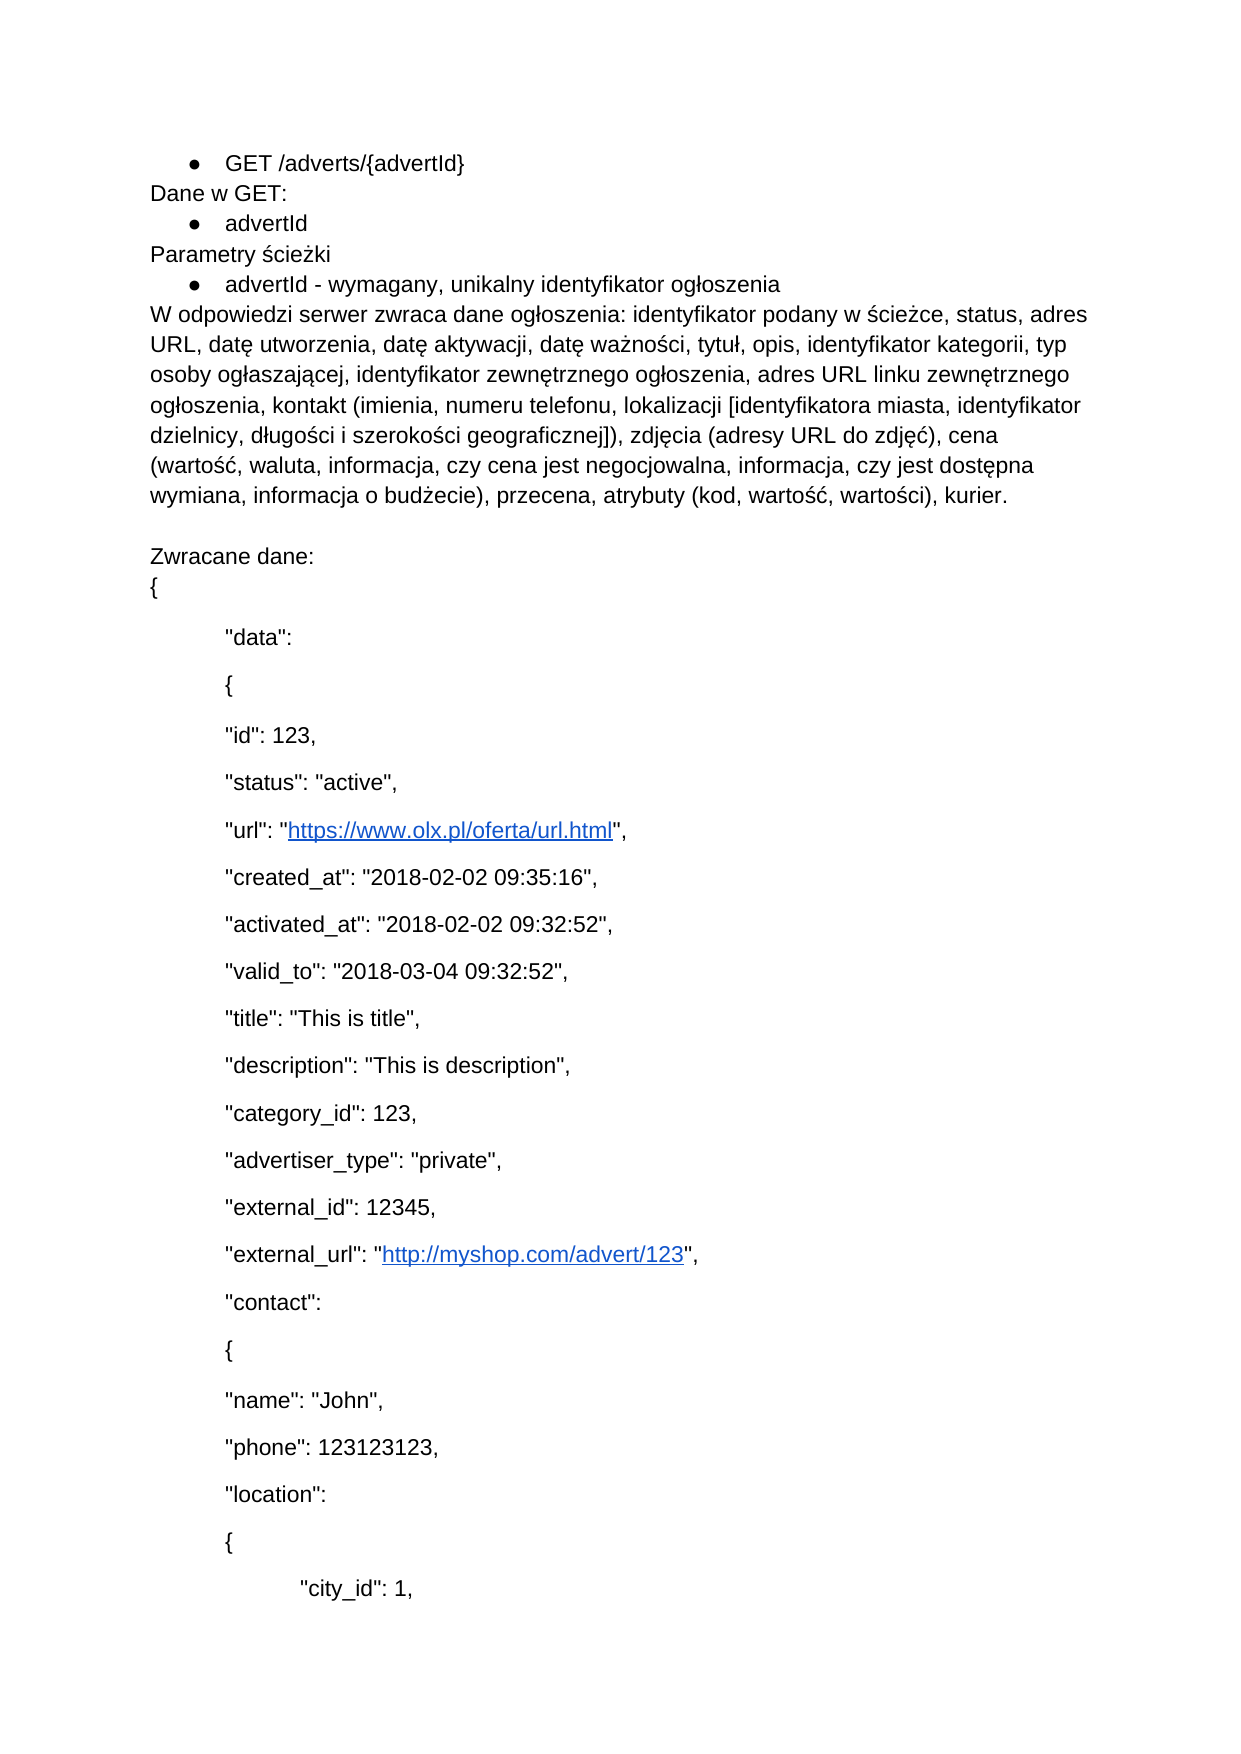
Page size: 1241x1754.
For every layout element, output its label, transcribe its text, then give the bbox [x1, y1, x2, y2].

list GET /adverts/{advertId} [187, 150, 1090, 176]
text Dane w GET: [150, 180, 1090, 207]
list advertId - wymagany, unikalny identyfikator ogłoszenia [187, 271, 1090, 297]
text { [225, 1528, 1090, 1554]
text "category_id": 123, [225, 1100, 1090, 1126]
text "external_id": 12345, [225, 1194, 1090, 1220]
text "phone": 123123123, [225, 1434, 1090, 1460]
text "status": "active", [225, 769, 1090, 796]
text "location": [225, 1481, 1090, 1507]
text "created_at": "2018-02-02 09:35:16", [225, 864, 1090, 890]
text W odpowiedzi serwer zwraca dane ogłoszenia: identyfikator podany w ścieżce, status, adres URL, datę utworzenia, datę aktywacji, datę ważności, tytuł, opis, identyfikator kategorii, typ osoby ogłaszającej, identyfikator zewnętrznego ogłoszenia, adres URL linku zewnętrznego ogłoszenia, kontakt (imienia, numeru telefonu, lokalizacji [identyfikatora miasta, identyfikator dzielnicy, długości i szerokości geograficznej]), zdjęcia (adresy URL do zdjęć), cena (wartość, waluta, informacja, czy cena jest negocjowalna, informacja, czy jest dostępna wymiana, informacja o budżecie), przecena, atrybuty (kod, wartość, wartości), kurier. [150, 301, 1090, 509]
text { [150, 573, 1090, 599]
text "id": 123, [225, 722, 1090, 748]
text "city_id": 1, [300, 1575, 1090, 1602]
text "url": "https://www.olx.pl/oferta/url.html", [225, 817, 1090, 843]
text "advertiser_type": "private", [225, 1147, 1090, 1173]
list advertId [187, 210, 1090, 237]
text { [225, 671, 1090, 697]
text Zwracane dane: [150, 543, 1090, 569]
text "activated_at": "2018-02-02 09:32:52", [225, 911, 1090, 937]
text "data": [225, 624, 1090, 650]
text "title": "This is title", [225, 1005, 1090, 1032]
text "description": "This is description", [225, 1052, 1090, 1079]
text "contact": [225, 1288, 1090, 1315]
text "name": "John", [225, 1387, 1090, 1413]
text "external_url": "http://myshop.com/advert/123", [225, 1241, 1090, 1268]
text Parametry ścieżki [150, 241, 1090, 267]
text "valid_to": "2018-03-04 09:32:52", [225, 958, 1090, 984]
text { [225, 1336, 1090, 1362]
